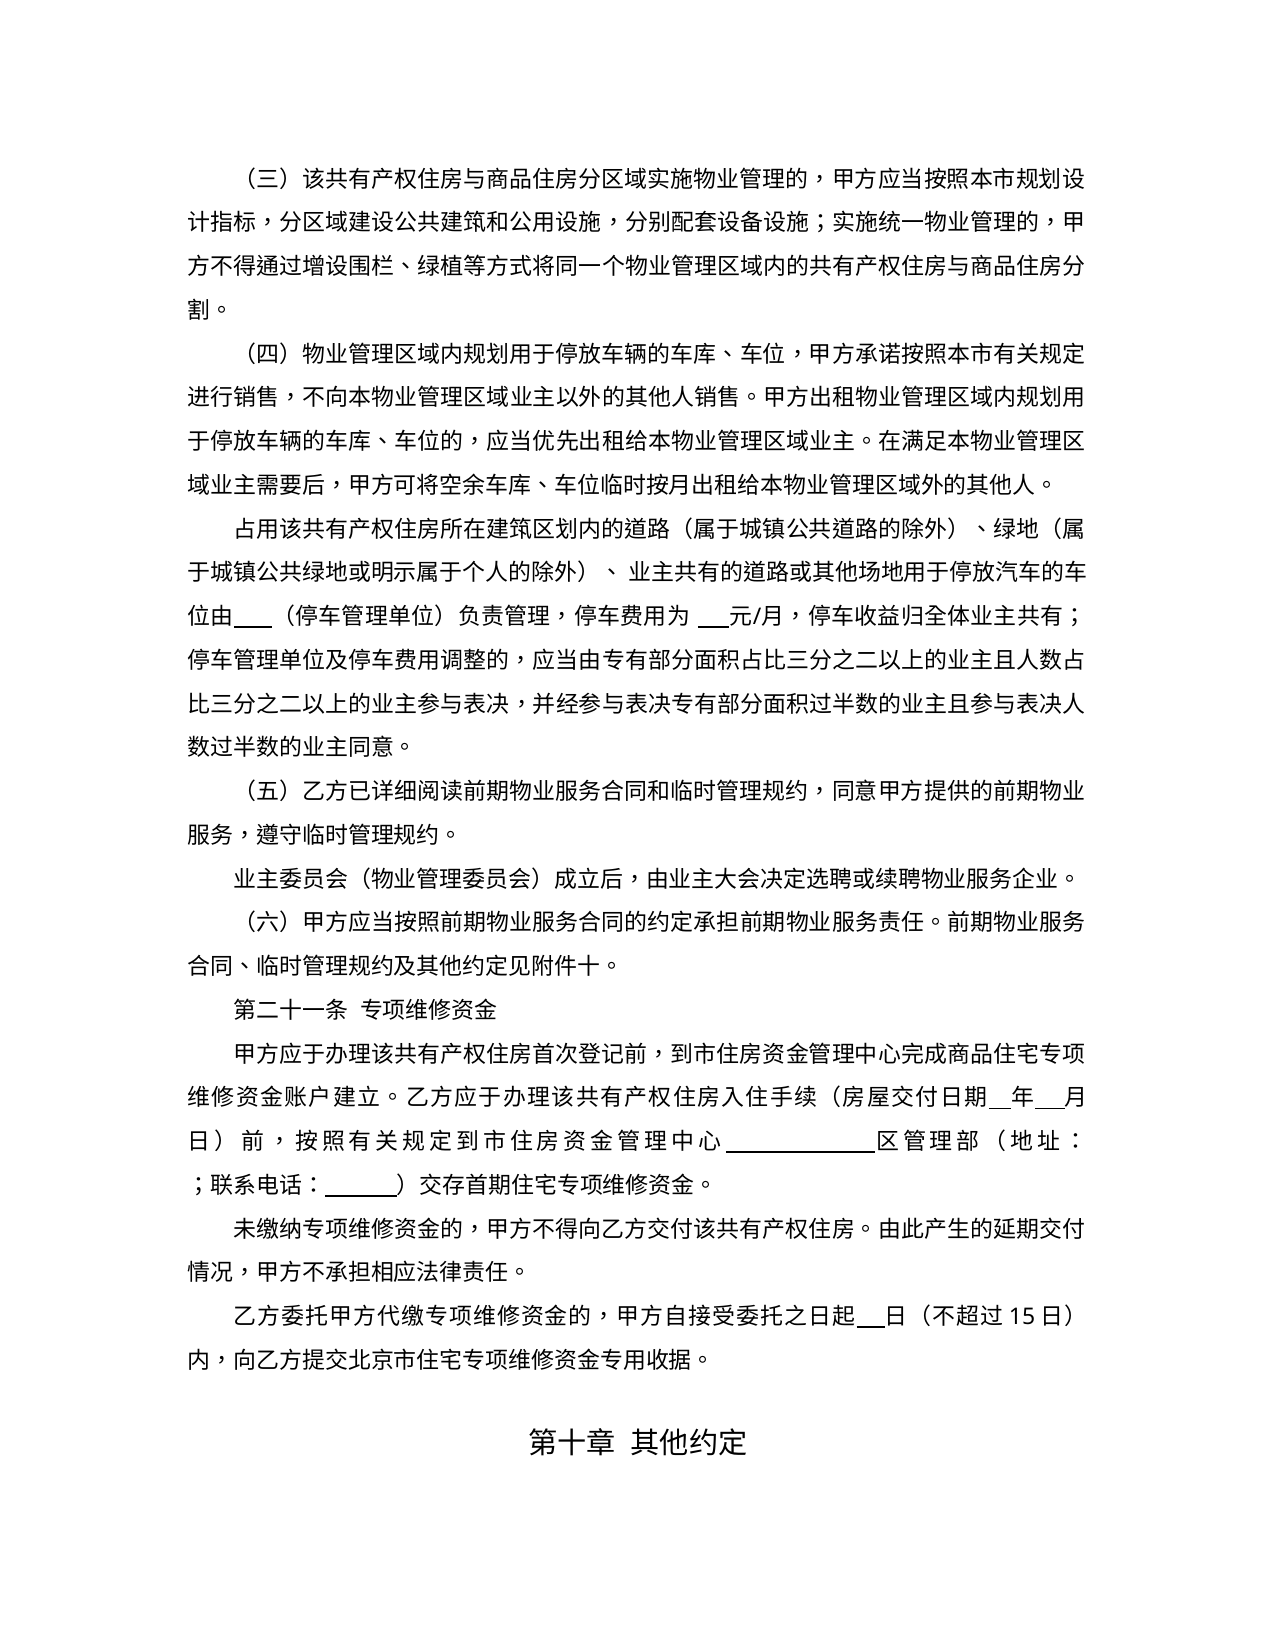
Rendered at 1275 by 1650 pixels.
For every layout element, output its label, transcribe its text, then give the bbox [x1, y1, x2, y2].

text 业主委员会（物业管理委员会）成立后，由业主大会决定选聘或续聘物业服务企业。 [187, 850, 1087, 894]
text 未缴纳专项维修资金的，甲方不得向乙方交付该共有产权住房。由此产生的延期交付情况，甲方不承担相应法律责任。 [187, 1200, 1087, 1287]
text （五）乙方已详细阅读前期物业服务合同和临时管理规约，同意甲方提供的前期物业服务，遵守临时管理规约。 [187, 762, 1087, 850]
text 占用该共有产权住房所在建筑区划内的道路（属于城镇公共道路的除外）、绿地（属于城镇公共绿地或明示属于个人的除外）、 业主共有的道路或其他场地用于停放汽车的车位由 （停车管理单位）负责管理，停车费用为 元/月，停车收益归全体业主共有；停车管理单位及停车费用调整的，应当由专有部分面积占比三分之二以上的业主且人数占比三分之二以上的业主参与表决，并经参与表决专有部分面积过半数的业主且参与表决人数过半数的业主同意。 [187, 500, 1087, 762]
text （六）甲方应当按照前期物业服务合同的约定承担前期物业服务责任。前期物业服务合同、临时管理规约及其他约定见附件十。 [187, 894, 1087, 981]
text （三）该共有产权住房与商品住房分区域实施物业管理的，甲方应当按照本市规划设计指标，分区域建设公共建筑和公用设施，分别配套设备设施；实施统一物业管理的，甲方不得通过增设围栏、绿植等方式将同一个物业管理区域内的共有产权住房与商品住房分割。 [187, 150, 1087, 325]
text 甲方应于办理该共有产权住房首次登记前，到市住房资金管理中心完成商品住宅专项维修资金账户建立。乙方应于办理该共有产权住房入住手续（房屋交付日期 年 月 日）前，按照有关规定到市住房资金管理中心 区管理部（地址： ；联系电话： ）交存首期住宅专项维修资金。 [187, 1025, 1087, 1200]
text 第二十一条 专项维修资金 [187, 981, 1087, 1025]
text 第十章 其他约定 [187, 1419, 1087, 1462]
text 乙方委托甲方代缴专项维修资金的，甲方自接受委托之日起 日（不超过15日）内，向乙方提交北京市住宅专项维修资金专用收据。 [187, 1287, 1087, 1375]
text （四）物业管理区域内规划用于停放车辆的车库、车位，甲方承诺按照本市有关规定进行销售，不向本物业管理区域业主以外的其他人销售。甲方出租物业管理区域内规划用于停放车辆的车库、车位的，应当优先出租给本物业管理区域业主。在满足本物业管理区域业主需要后，甲方可将空余车库、车位临时按月出租给本物业管理区域外的其他人。 [187, 325, 1087, 500]
